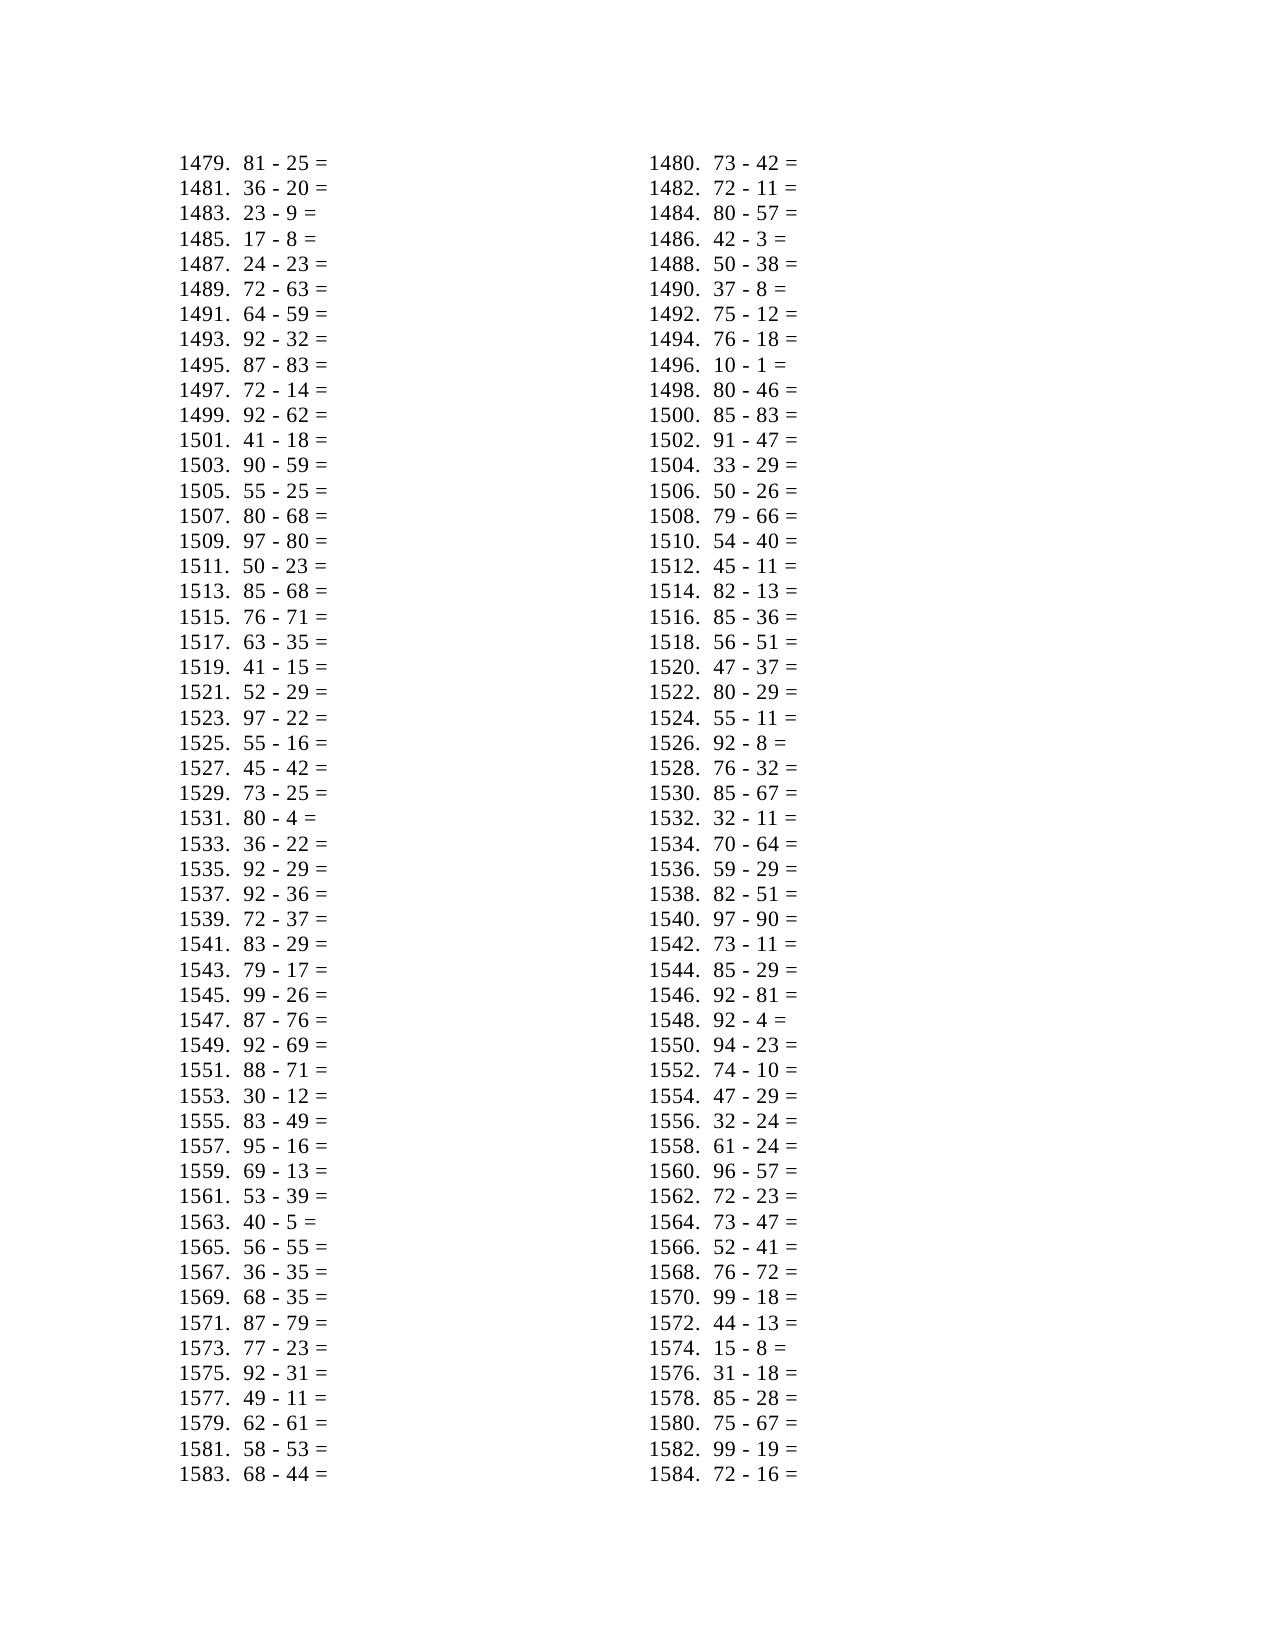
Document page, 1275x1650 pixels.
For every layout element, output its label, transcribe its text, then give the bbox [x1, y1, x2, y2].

table_cell 1539. 72 - 37 = [168, 931, 637, 957]
table_cell 1505. 55 - 25 = [168, 503, 637, 528]
table_cell 1528. 76 - 32 = [638, 780, 1107, 805]
table_cell 1565. 56 - 55 = [168, 1259, 637, 1284]
table_cell 1571. 87 - 79 = [168, 1335, 637, 1360]
table_cell 1540. 97 - 90 = [638, 931, 1107, 957]
table_cell 1550. 94 - 23 = [638, 1058, 1107, 1083]
table_cell 1564. 73 - 47 = [638, 1234, 1107, 1259]
table_cell 1530. 85 - 67 = [638, 805, 1107, 831]
table_cell 1517. 63 - 35 = [168, 654, 637, 679]
table_cell 1486. 42 - 3 = [638, 251, 1107, 276]
table_cell 1498. 80 - 46 = [638, 402, 1107, 427]
table_cell 1552. 74 - 10 = [638, 1083, 1107, 1108]
table_cell 1508. 79 - 66 = [638, 528, 1107, 553]
table_cell 1551. 88 - 71 = [168, 1083, 637, 1108]
table_cell 1556. 32 - 24 = [638, 1133, 1107, 1158]
table_cell 1582. 99 - 19 = [638, 1461, 1107, 1486]
table_cell 1521. 52 - 29 = [168, 705, 637, 730]
table_cell 1578. 85 - 28 = [638, 1410, 1107, 1436]
table_cell 1510. 54 - 40 = [638, 553, 1107, 578]
table_cell 1480. 73 - 42 = [638, 175, 1107, 200]
table_cell 1558. 61 - 24 = [638, 1158, 1107, 1183]
table_cell 1549. 92 - 69 = [168, 1058, 637, 1083]
table_cell 1576. 31 - 18 = [638, 1385, 1107, 1410]
table_cell 1553. 30 - 12 = [168, 1108, 637, 1133]
table_cell 1494. 76 - 18 = [638, 352, 1107, 377]
table_cell 1547. 87 - 76 = [168, 1032, 637, 1057]
table_cell 1554. 47 - 29 = [638, 1108, 1107, 1133]
table_cell 1527. 45 - 42 = [168, 780, 637, 805]
table_cell 1478. 28 - 9 = [638, 150, 1107, 175]
table_cell 1548. 92 - 4 = [638, 1032, 1107, 1057]
table_cell 1538. 82 - 51 = [638, 906, 1107, 931]
table_cell 1524. 55 - 11 = [638, 730, 1107, 755]
table_cell 1545. 99 - 26 = [168, 1007, 637, 1032]
table_cell 1511. 50 - 23 = [168, 579, 637, 604]
table_cell 1512. 45 - 11 = [638, 579, 1107, 604]
table_cell 1580. 75 - 67 = [638, 1436, 1107, 1461]
table_cell 1577. 49 - 11 = [168, 1410, 637, 1436]
table_cell 1522. 80 - 29 = [638, 705, 1107, 730]
table_cell 1531. 80 - 4 = [168, 831, 637, 856]
table_cell 1502. 91 - 47 = [638, 453, 1107, 478]
table_cell 1509. 97 - 80 = [168, 553, 637, 578]
table_cell 1525. 55 - 16 = [168, 755, 637, 780]
table_cell 1567. 36 - 35 = [168, 1284, 637, 1309]
table_cell 1500. 85 - 83 = [638, 427, 1107, 452]
table_cell 1561. 53 - 39 = [168, 1209, 637, 1234]
table_cell 1579. 62 - 61 = [168, 1436, 637, 1461]
table_cell 1513. 85 - 68 = [168, 604, 637, 629]
table_cell 1490. 37 - 8 = [638, 301, 1107, 326]
table_cell 1496. 10 - 1 = [638, 377, 1107, 402]
table_cell 1477. 73 - 65 = [168, 150, 637, 175]
table_cell 1503. 90 - 59 = [168, 478, 637, 503]
table_cell 1569. 68 - 35 = [168, 1310, 637, 1335]
table_cell 1492. 75 - 12 = [638, 326, 1107, 352]
table_cell 1544. 85 - 29 = [638, 982, 1107, 1007]
table_cell 1485. 17 - 8 = [168, 251, 637, 276]
table_cell 1518. 56 - 51 = [638, 654, 1107, 679]
table_cell 1488. 50 - 38 = [638, 276, 1107, 301]
table_cell 1546. 92 - 81 = [638, 1007, 1107, 1032]
table_cell 1574. 15 - 8 = [638, 1360, 1107, 1385]
table_cell 1542. 73 - 11 = [638, 957, 1107, 982]
table_cell 1533. 36 - 22 = [168, 856, 637, 881]
table_cell 1514. 82 - 13 = [638, 604, 1107, 629]
table_cell 1535. 92 - 29 = [168, 881, 637, 906]
table_cell 1493. 92 - 32 = [168, 352, 637, 377]
table_cell 1501. 41 - 18 = [168, 453, 637, 478]
table_cell 1519. 41 - 15 = [168, 679, 637, 704]
table_cell 1570. 99 - 18 = [638, 1310, 1107, 1335]
table_cell 1523. 97 - 22 = [168, 730, 637, 755]
table_cell 1526. 92 - 8 = [638, 755, 1107, 780]
table_cell 1481. 36 - 20 = [168, 200, 637, 226]
table_cell 1543. 79 - 17 = [168, 982, 637, 1007]
table_cell 1572. 44 - 13 = [638, 1335, 1107, 1360]
table_cell 1483. 23 - 9 = [168, 226, 637, 251]
table_cell 1581. 58 - 53 = [168, 1461, 637, 1486]
table_cell 1487. 24 - 23 = [168, 276, 637, 301]
table_cell 1568. 76 - 72 = [638, 1284, 1107, 1309]
table_cell 1506. 50 - 26 = [638, 503, 1107, 528]
table_cell 1563. 40 - 5 = [168, 1234, 637, 1259]
table_cell 1559. 69 - 13 = [168, 1184, 637, 1209]
table_cell 1516. 85 - 36 = [638, 629, 1107, 654]
table_cell 1534. 70 - 64 = [638, 856, 1107, 881]
table_cell 1573. 77 - 23 = [168, 1360, 637, 1385]
table_cell 1504. 33 - 29 = [638, 478, 1107, 503]
table_cell 1520. 47 - 37 = [638, 679, 1107, 704]
table_cell 1507. 80 - 68 = [168, 528, 637, 553]
table_cell 1560. 96 - 57 = [638, 1184, 1107, 1209]
table_cell 1566. 52 - 41 = [638, 1259, 1107, 1284]
table_cell 1575. 92 - 31 = [168, 1385, 637, 1410]
table_cell 1497. 72 - 14 = [168, 402, 637, 427]
table_cell 1541. 83 - 29 = [168, 957, 637, 982]
table_cell 1489. 72 - 63 = [168, 301, 637, 326]
table_cell 1515. 76 - 71 = [168, 629, 637, 654]
table_cell 1484. 80 - 57 = [638, 226, 1107, 251]
table_cell 1479. 81 - 25 = [168, 175, 637, 200]
table_cell 1482. 72 - 11 = [638, 200, 1107, 226]
table_cell 1537. 92 - 36 = [168, 906, 637, 931]
table_cell 1536. 59 - 29 = [638, 881, 1107, 906]
table_cell 1555. 83 - 49 = [168, 1133, 637, 1158]
table_cell 1532. 32 - 11 = [638, 831, 1107, 856]
table_cell 1495. 87 - 83 = [168, 377, 637, 402]
table_cell 1499. 92 - 62 = [168, 427, 637, 452]
table_cell 1562. 72 - 23 = [638, 1209, 1107, 1234]
table_cell 1529. 73 - 25 = [168, 805, 637, 831]
table_cell 1491. 64 - 59 = [168, 326, 637, 352]
table_cell 1557. 95 - 16 = [168, 1158, 637, 1183]
